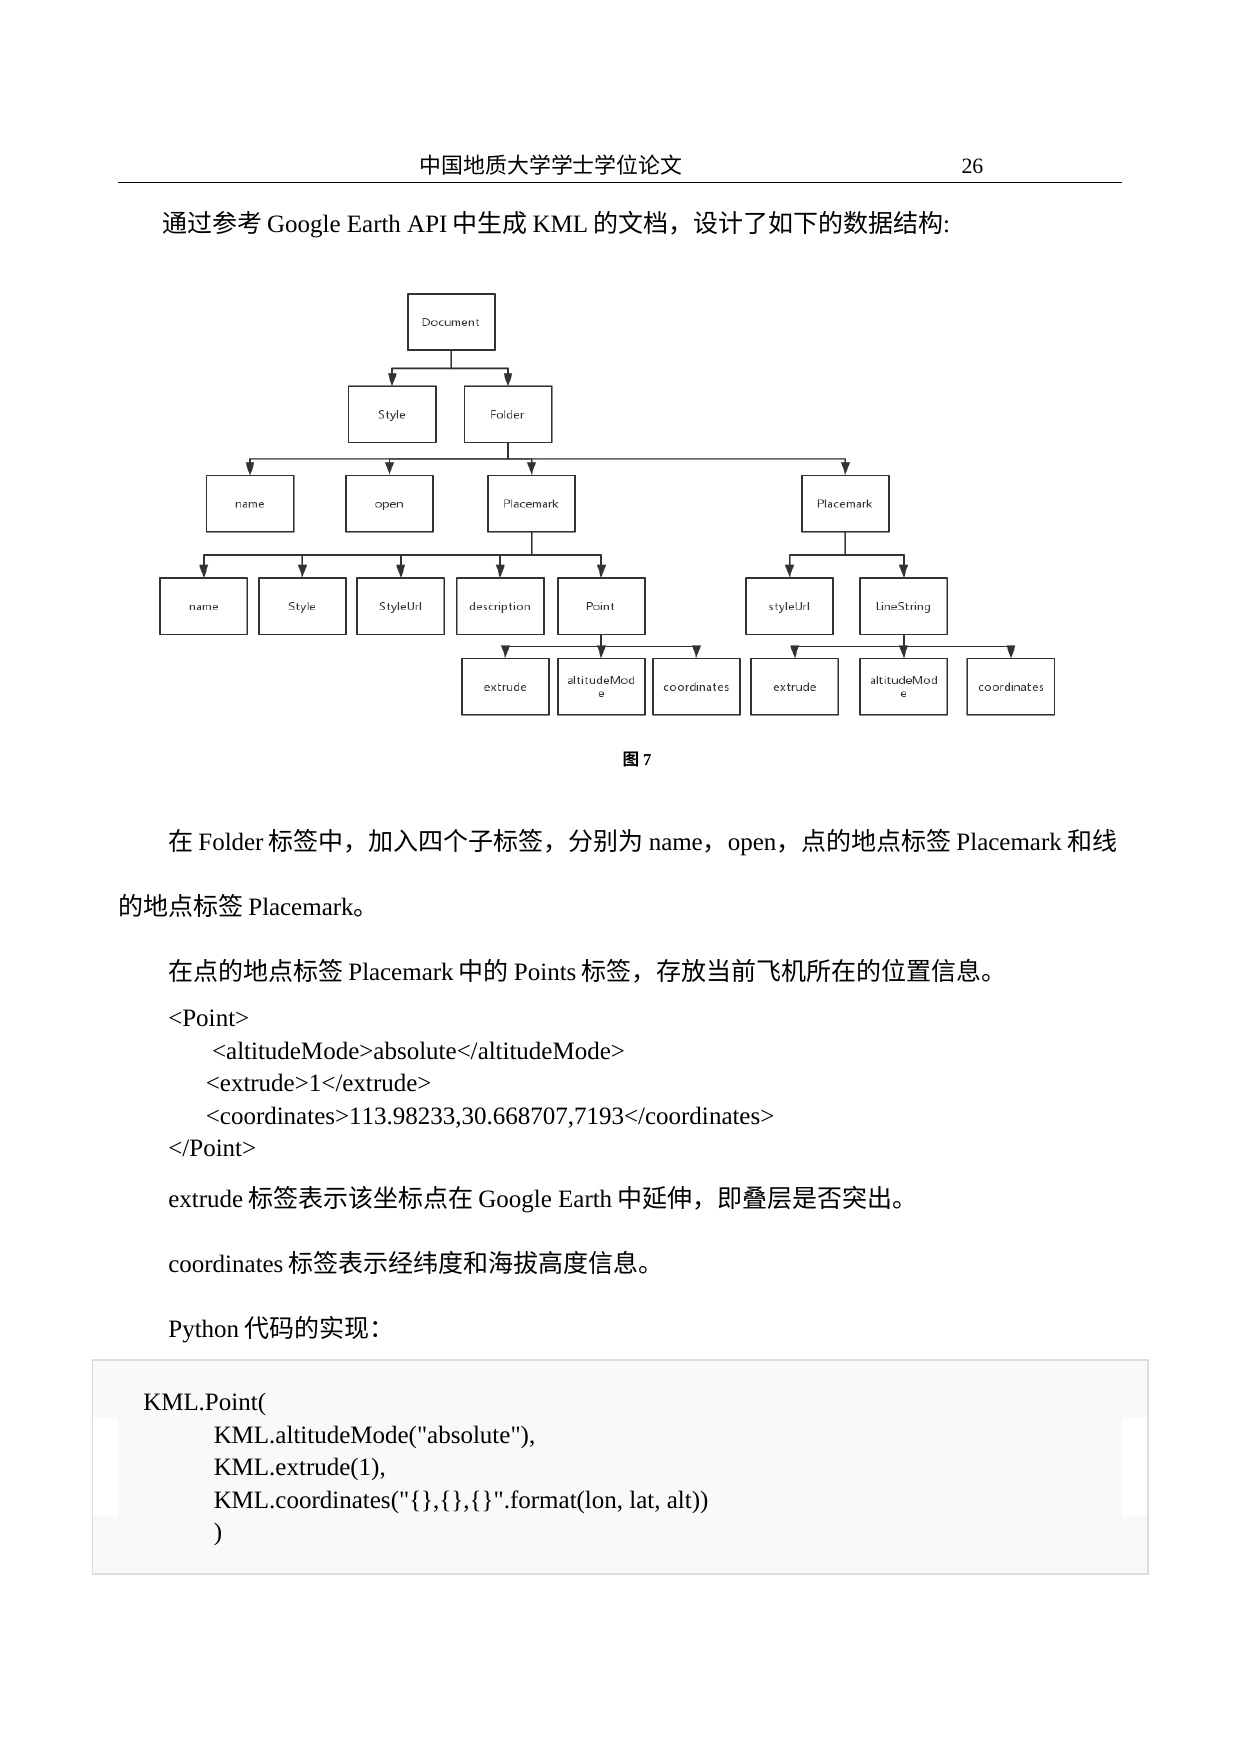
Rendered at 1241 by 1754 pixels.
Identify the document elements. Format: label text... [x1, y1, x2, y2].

text KML.Point( [93, 1361, 1147, 1418]
text KML.extrude(1), [118, 1451, 1122, 1483]
text </Point> [118, 1132, 1122, 1164]
text <coordinates>113.98233,30.668707,7193</coordinates> [118, 1099, 1122, 1132]
text <extrude>1</extrude> [118, 1067, 1122, 1099]
text 在Folder标签中，加入四个子标签，分别为name，open，点的地点标签Placemark和线的地点标签Placemark。 [118, 807, 1122, 937]
text KML.altitudeMode("absolute"), [118, 1418, 1122, 1451]
text coordinates标签表示经纬度和海拔高度信息。 [118, 1229, 1122, 1294]
text extrude标签表示该坐标点在Google Earth中延伸，即叠层是否突出。 [118, 1164, 1122, 1229]
text <Point> [118, 1002, 1122, 1034]
picture [118, 255, 1082, 740]
text 图 7 [118, 742, 1122, 774]
text 在点的地点标签Placemark中的Points标签，存放当前飞机所在的位置信息。 [118, 937, 1122, 1002]
text <altitudeMode>absolute</altitudeMode> [162, 1034, 1122, 1067]
text ) [93, 1489, 1147, 1573]
text Python代码的实现： [118, 1294, 1122, 1359]
